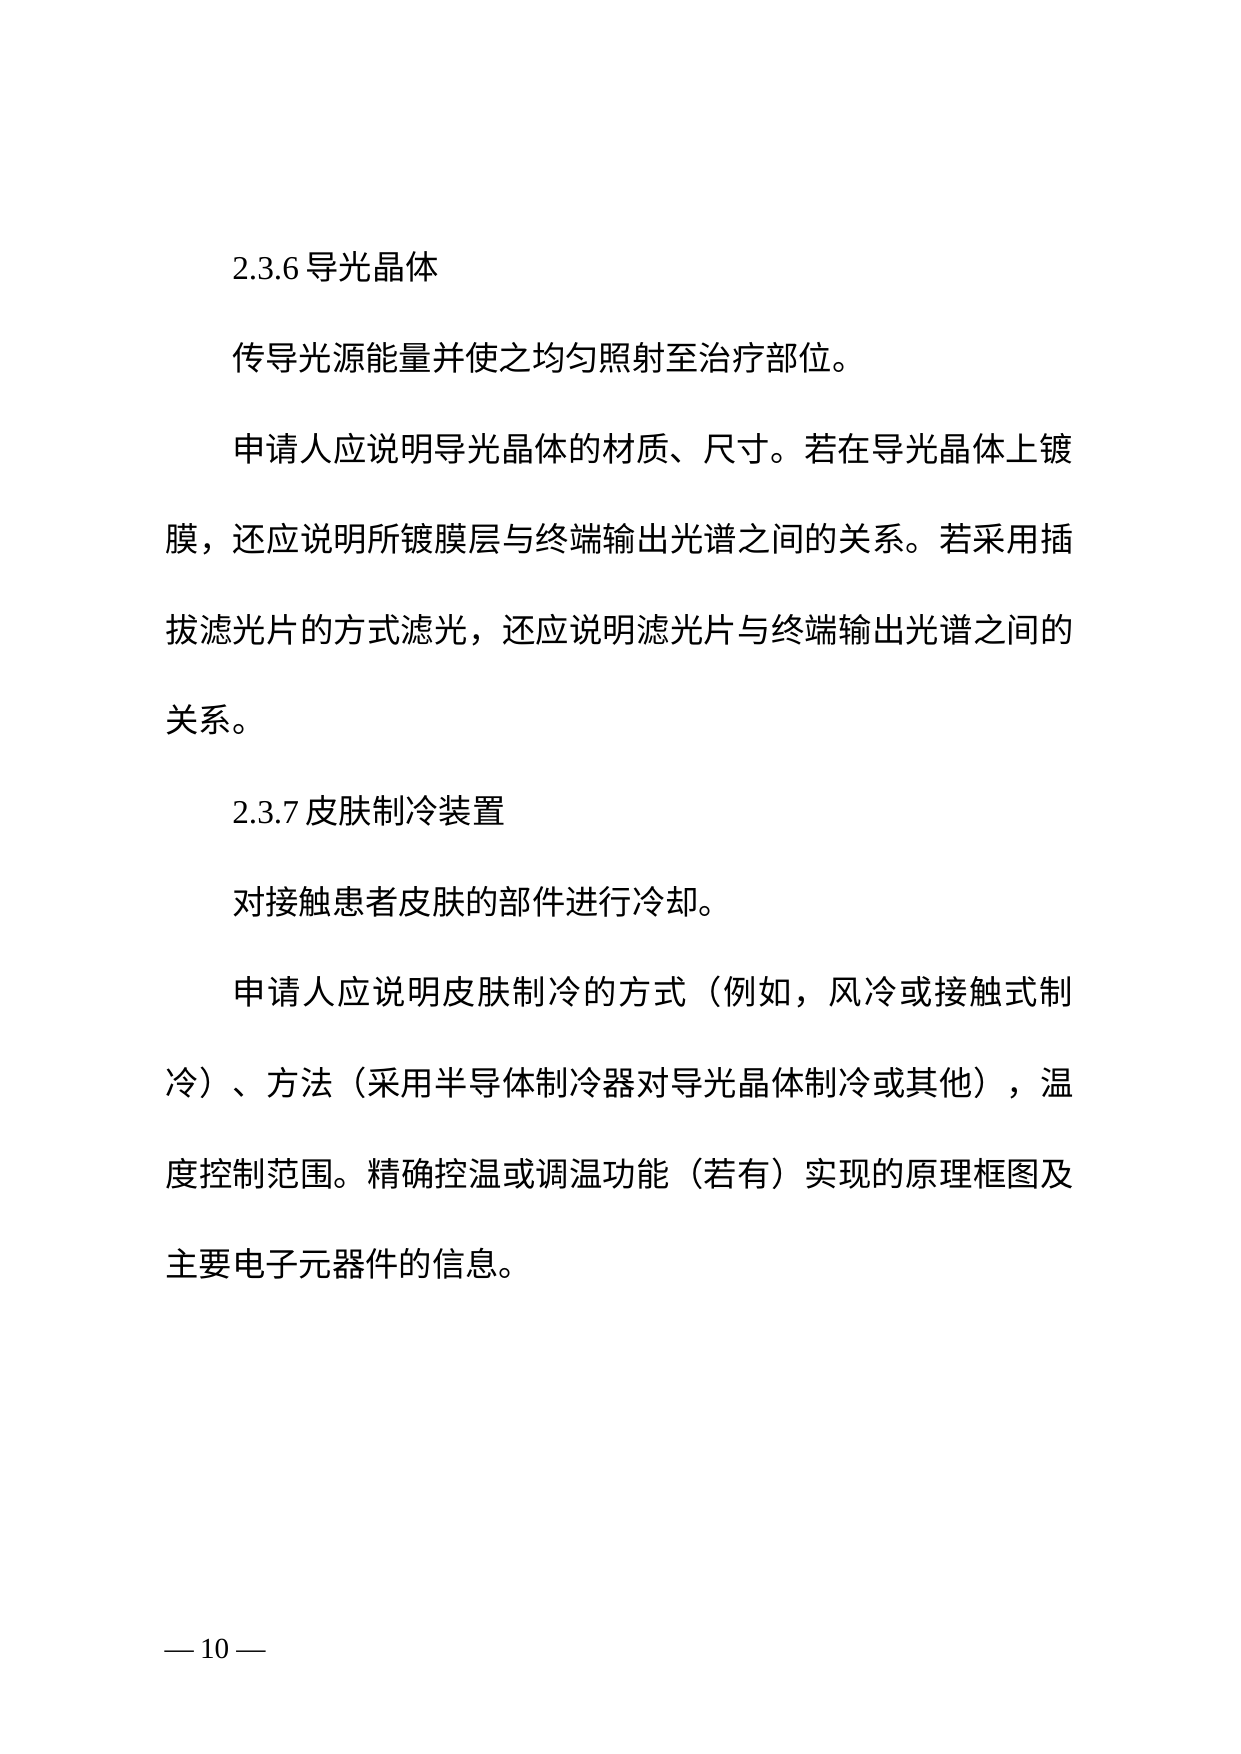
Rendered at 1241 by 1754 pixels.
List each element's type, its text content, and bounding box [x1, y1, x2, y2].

text 2.3.7皮肤制冷装置 [165, 764, 1075, 854]
text 传导光源能量并使之均匀照射至治疗部位。 [165, 311, 1075, 401]
text 对接触患者皮肤的部件进行冷却。 [165, 854, 1075, 945]
text 申请人应说明导光晶体的材质、尺寸。若在导光晶体上镀膜，还应说明所镀膜层与终端输出光谱之间的关系。若采用插拔滤光片的方式滤光，还应说明滤光片与终端输出光谱之间的关系。 [165, 401, 1075, 764]
text 2.3.6导光晶体 [165, 220, 1075, 311]
text 申请人应说明皮肤制冷的方式（例如，风冷或接触式制冷）、方法（采用半导体制冷器对导光晶体制冷或其他），温度控制范围。精确控温或调温功能（若有）实现的原理框图及主要电子元器件的信息。 [165, 945, 1075, 1307]
